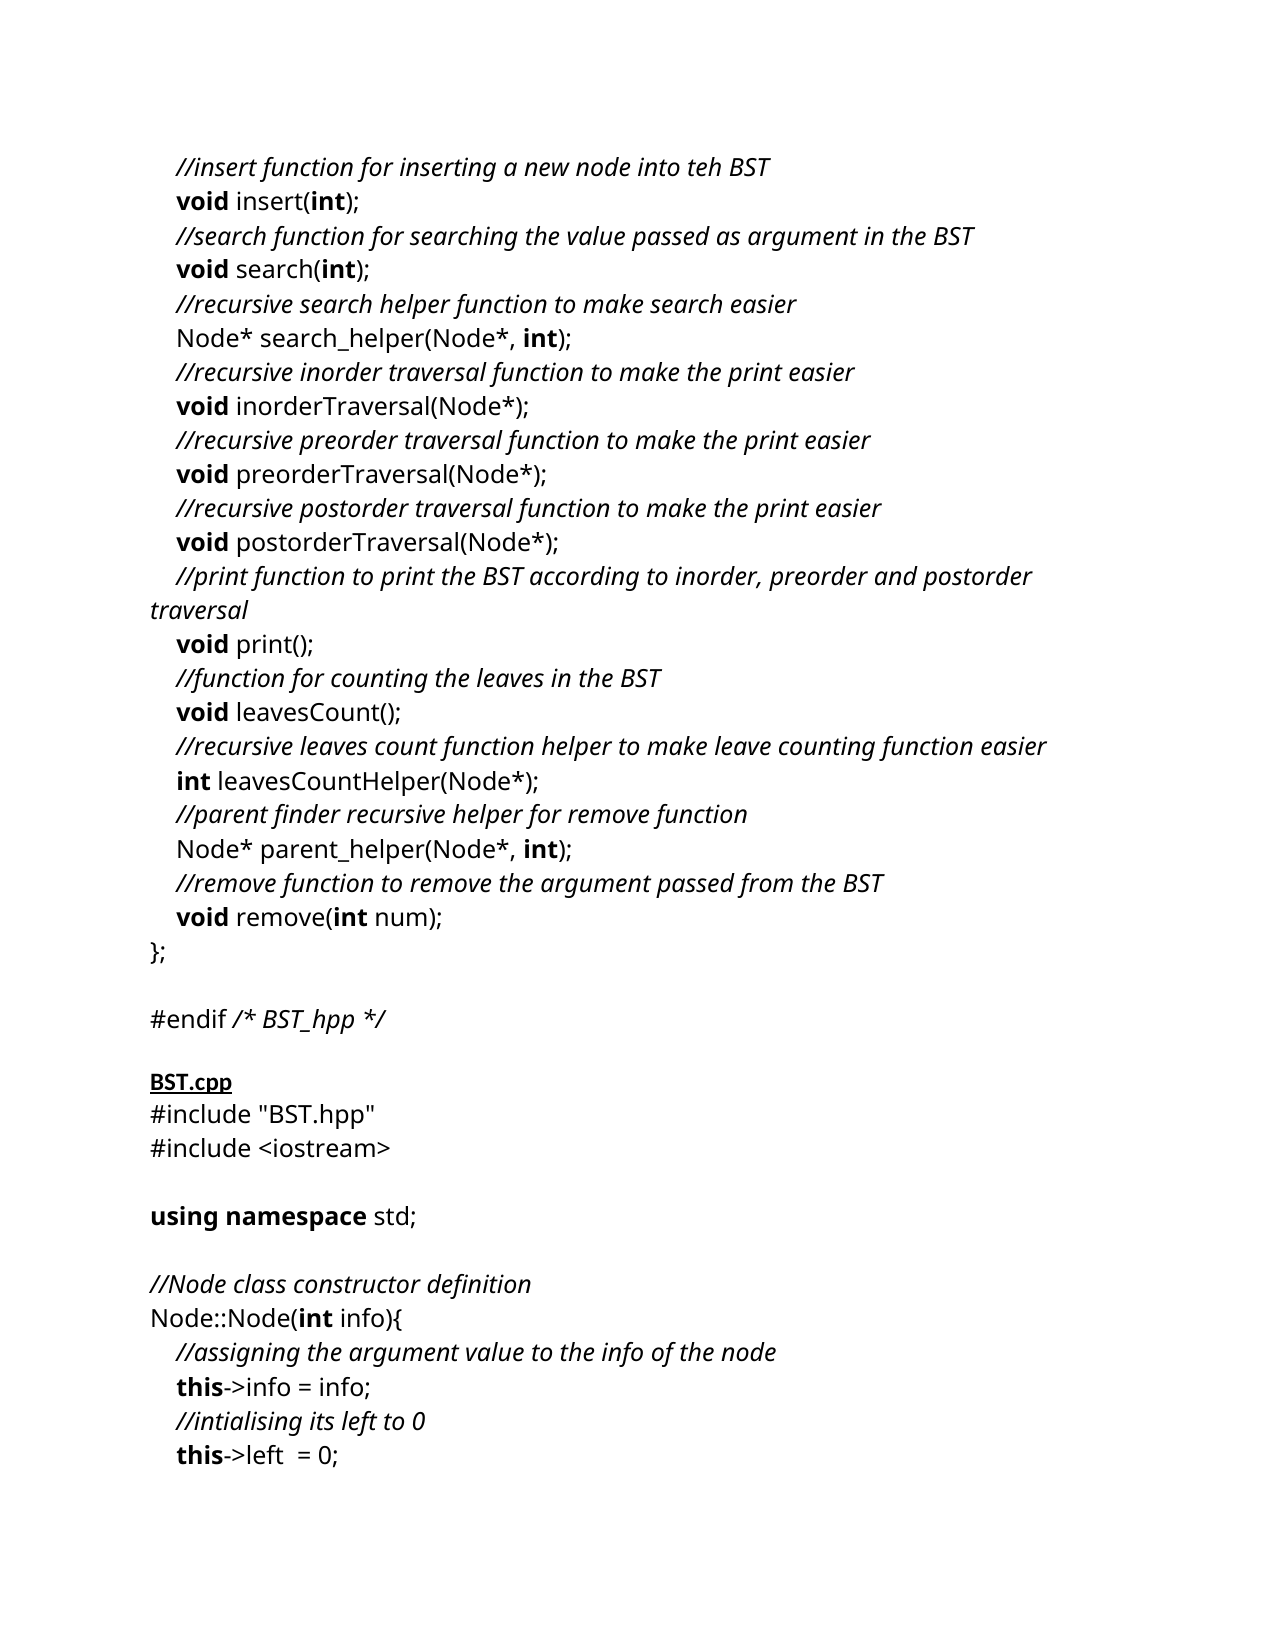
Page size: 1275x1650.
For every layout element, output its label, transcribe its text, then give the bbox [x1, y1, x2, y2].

text //recursive leaves count function helper to make leave counting function easier [150, 729, 1125, 763]
text //recursive postorder traversal function to make the print easier [150, 491, 1125, 525]
text #endif /* BST_hpp */ [150, 1002, 1125, 1036]
text Node::Node(int info){ [150, 1301, 1125, 1335]
text //Node class constructor definition [150, 1267, 1125, 1301]
text //search function for searching the value passed as argument in the BST [150, 218, 1125, 252]
text Node* search_helper(Node*, int); [150, 320, 1125, 354]
text #include <iostream> [150, 1131, 1125, 1165]
text this->left = 0; [150, 1437, 1125, 1471]
text void postorderTraversal(Node*); [150, 525, 1125, 559]
text //parent finder recursive helper for remove function [150, 797, 1125, 831]
text void print(); [150, 627, 1125, 661]
text #include "BST.hpp" [150, 1097, 1125, 1131]
text void search(int); [150, 252, 1125, 286]
text void inorderTraversal(Node*); [150, 388, 1125, 422]
text void preorderTraversal(Node*); [150, 457, 1125, 491]
text this->info = info; [150, 1369, 1125, 1403]
text }; [150, 933, 1125, 967]
text int leavesCountHelper(Node*); [150, 763, 1125, 797]
text //recursive preorder traversal function to make the print easier [150, 422, 1125, 457]
text //print function to print the BST according to inorder, preorder and postorder traversal [150, 559, 1125, 627]
text using namespace std; [150, 1199, 1125, 1233]
text //assigning the argument value to the info of the node [150, 1335, 1125, 1369]
text void leavesCount(); [150, 695, 1125, 729]
text Node* parent_helper(Node*, int); [150, 831, 1125, 865]
text //recursive search helper function to make search easier [150, 286, 1125, 320]
text void insert(int); [150, 184, 1125, 218]
text //recursive inorder traversal function to make the print easier [150, 354, 1125, 388]
text //remove function to remove the argument passed from the BST [150, 865, 1125, 899]
text void remove(int num); [150, 899, 1125, 933]
text //function for counting the leaves in the BST [150, 661, 1125, 695]
text BST.cpp [150, 1066, 1125, 1097]
text //intialising its left to 0 [150, 1403, 1125, 1437]
text //insert function for inserting a new node into teh BST [150, 150, 1125, 184]
